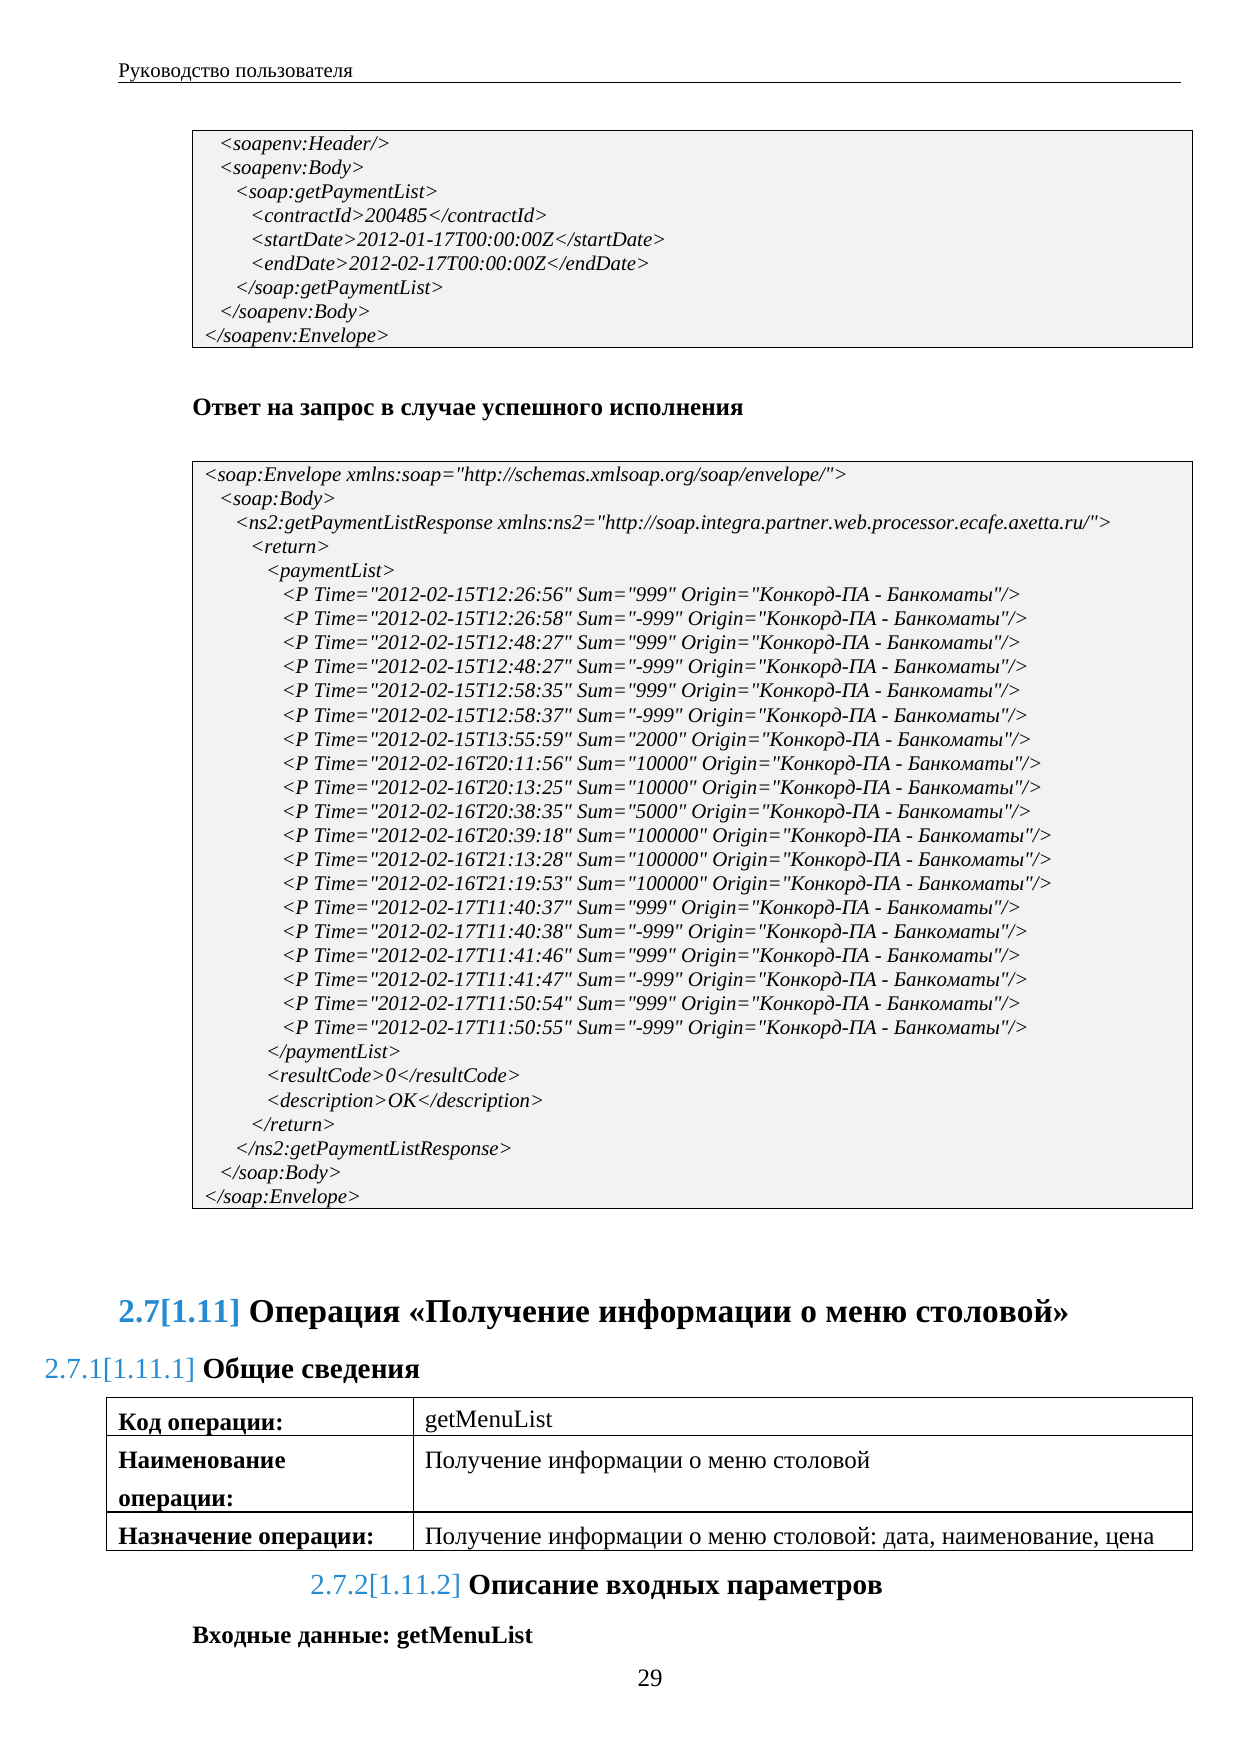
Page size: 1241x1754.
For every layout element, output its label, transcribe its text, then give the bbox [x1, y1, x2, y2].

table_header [193, 131, 1192, 347]
text Общие сведения [44, 1347, 1181, 1384]
table_header Код операции: [107, 1398, 413, 1435]
table_cell Назначение операции: [107, 1513, 413, 1550]
subtitle Описание входных параметров [310, 1563, 1181, 1601]
table_header <soap:Envelope xmlns:soap="http://schemas.xmlsoap.org/soap/envelope/"> <soap:Body> <ns2:getPaymentListResponse xmlns:ns2="http://soap.integra.partner.web.processor.ecafe.axetta.ru/"> <return> <paymentList> <P Time="2012-02-15T12:26:56" Sum="999" Origin="Конкорд-ПА - Банкоматы"/> <P Time="2012-02-15T12:26:58" Sum="-999" Origin="Конкорд-ПА - Банкоматы"/> <P Time="2012-02-15T12:48:27" Sum="999" Origin="Конкорд-ПА - Банкоматы"/> <P Time="2012-02-15T12:48:27" Sum="-999" Origin="Конкорд-ПА - Банкоматы"/> <P Time="2012-02-15T12:58:35" Sum="999" Origin="Конкорд-ПА - Банкоматы"/> <P Time="2012-02-15T12:58:37" Sum="-999" Origin="Конкорд-ПА - Банкоматы"/> <P Time="2012-02-15T13:55:59" Sum="2000" Origin="Конкорд-ПА - Банкоматы"/> <P Time="2012-02-16T20:11:56" Sum="10000" Origin="Конкорд-ПА - Банкоматы"/> <P Time="2012-02-16T20:13:25" Sum="10000" Origin="Конкорд-ПА - Банкоматы"/> <P Time="2012-02-16T20:38:35" Sum="5000" Origin="Конкорд-ПА - Банкоматы"/> <P Time="2012-02-16T20:39:18" Sum="100000" Origin="Конкорд-ПА - Банкоматы"/> <P Time="2012-02-16T21:13:28" Sum="100000" Origin="Конкорд-ПА - Банкоматы"/> <P Time="2012-02-16T21:19:53" Sum="100000" Origin="Конкорд-ПА - Банкоматы"/> <P Time="2012-02-17T11:40:37" Sum="999" Origin="Конкорд-ПА - Банкоматы"/> <P Time="2012-02-17T11:40:38" Sum="-999" Origin="Конкорд-ПА - Банкоматы"/> <P Time="2012-02-17T11:41:46" Sum="999" Origin="Конкорд-ПА - Банкоматы"/> <P Time="2012-02-17T11:41:47" Sum="-999" Origin="Конкорд-ПА - Банкоматы"/> <P Time="2012-02-17T11:50:54" Sum="999" Origin="Конкорд-ПА - Банкоматы"/> <P Time="2012-02-17T11:50:55" Sum="-999" Origin="Конкорд-ПА - Банкоматы"/> </paymentList> <resultCode>0</resultCode> <description>OK</description> </return> </ns2:getPaymentListResponse> </soap:Body> </soap:Envelope> [193, 462, 1192, 1208]
table_header getMenuList [414, 1398, 1192, 1435]
table_cell Получение информации о меню столовой: дата, наименование, цена [414, 1513, 1192, 1550]
table_cell Наименование операции: [107, 1436, 413, 1511]
text Входные данные: getMenuList [118, 1613, 1181, 1651]
subtitle Операция «Получение информации о меню столовой» [118, 1292, 1181, 1330]
table_cell Получение информации о меню столовой [414, 1436, 1192, 1511]
text Ответ на запрос в случае успешного исполнения [118, 386, 1181, 423]
